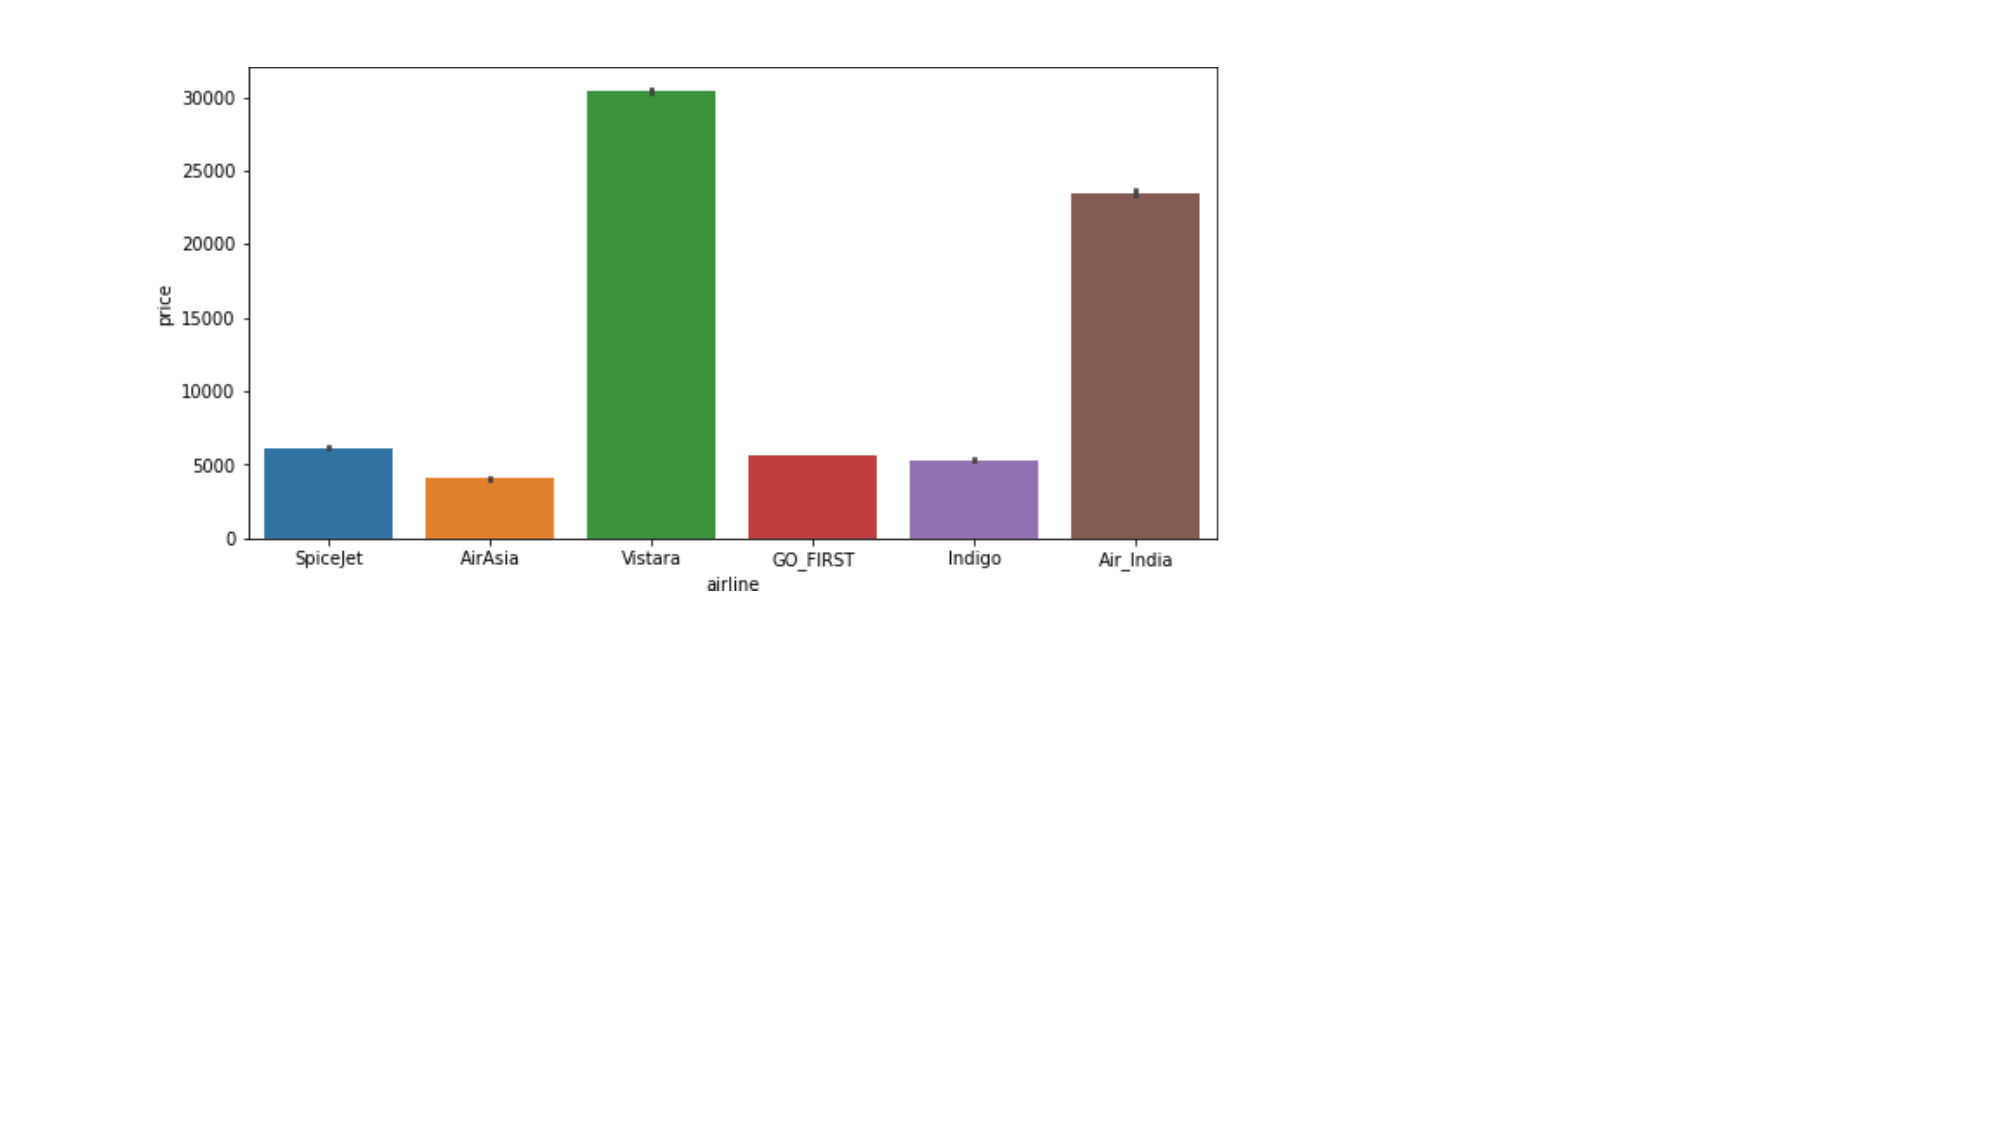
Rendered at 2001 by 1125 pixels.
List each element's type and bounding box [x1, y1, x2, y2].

picture [157, 67, 1219, 591]
